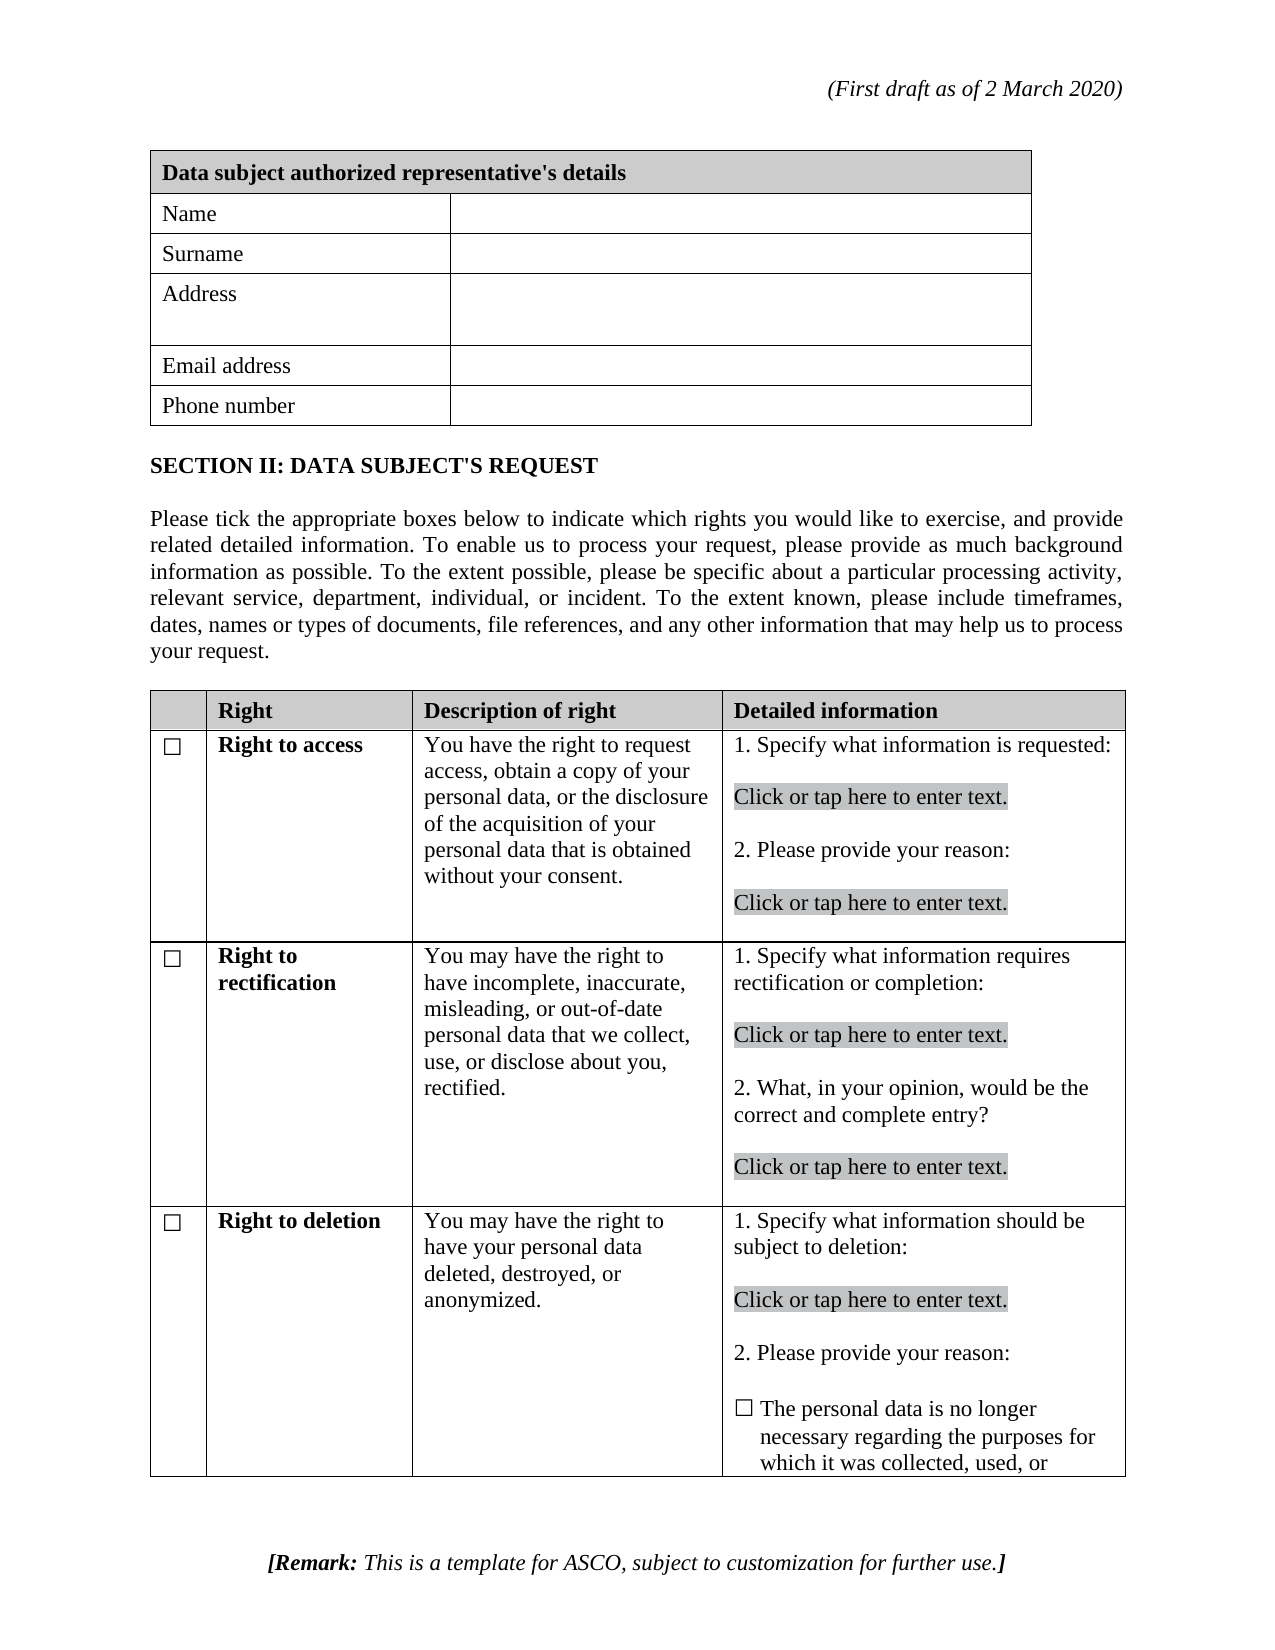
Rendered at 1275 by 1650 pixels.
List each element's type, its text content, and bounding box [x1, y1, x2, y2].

table_cell You may have the right to have incomplete, inaccurate, misleading, or out-of-date personal data that we collect, use, or disclose about you, rectified. [413, 943, 722, 1206]
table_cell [723, 1207, 1125, 1476]
table_cell 1. Specify what information is requested: 2. Please provide your reason: [723, 731, 1125, 941]
table_cell [451, 194, 1031, 233]
table_cell Right to deletion [207, 1207, 412, 1476]
text SECTION II: DATA SUBJECT'S REQUEST [150, 452, 1125, 479]
table_cell Right to access [207, 731, 412, 941]
table_header Data subject authorized representative's details [151, 151, 1031, 193]
table_cell [451, 386, 1031, 425]
table_cell Name [151, 194, 450, 233]
table_cell [451, 274, 1031, 345]
table_cell [451, 234, 1031, 273]
table_cell Email address [151, 346, 450, 385]
table_cell Right to rectification [207, 943, 412, 1206]
table_header Right [207, 691, 412, 729]
table_header [151, 691, 206, 729]
table_cell You have the right to request access, obtain a copy of your personal data, or the disclosure of the acquisition of your personal data that is obtained without your consent. [413, 731, 722, 941]
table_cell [413, 1207, 722, 1476]
table_cell Address [151, 274, 450, 345]
table_cell [451, 346, 1031, 385]
text Please tick the appropriate boxes below to indicate which rights you would like to exercise, and provide related detailed information. To enable us to process your request, please provide as much background information as possible. To the extent possible, please be specific about a particular processing activity, relevant service, department, individual, or incident. To the extent known, please include timeframes, dates, names or types of documents, file references, and any other information that may help us to process your request. [150, 505, 1125, 663]
table_cell Phone number [151, 386, 450, 425]
table_header Detailed information [723, 691, 1125, 729]
table_header Description of right [413, 691, 722, 729]
table_cell Surname [151, 234, 450, 273]
table_cell 1. Specify what information requires rectification or completion: 2. What, in your opinion, would be the correct and complete entry? [723, 943, 1125, 1206]
